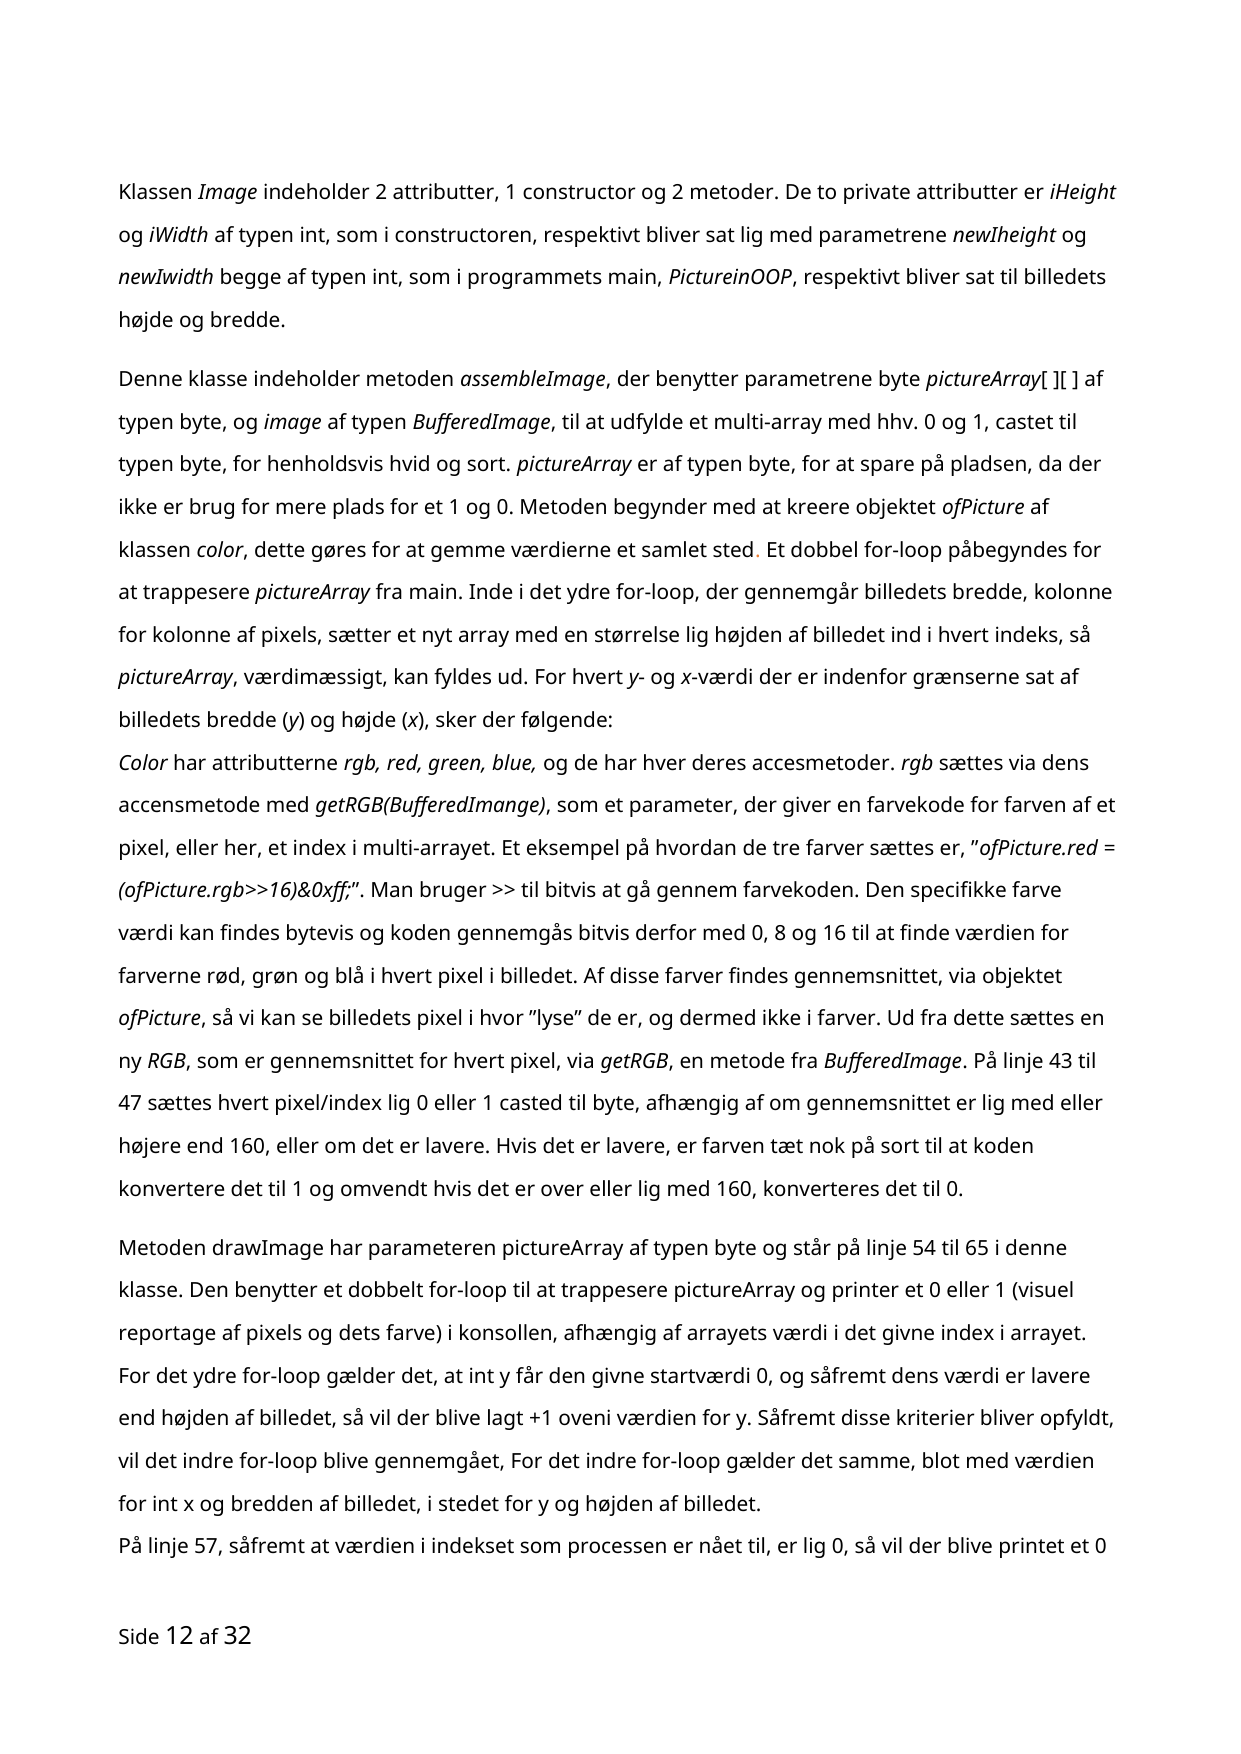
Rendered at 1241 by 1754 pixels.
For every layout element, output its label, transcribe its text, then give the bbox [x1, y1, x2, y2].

text Denne klasse indeholder metoden assembleImage, der benytter parametrene byte pictureArray[ ][ ] af typen byte, og image af typen BufferedImage, til at udfylde et multi-array med hhv. 0 og 1, castet til typen byte, for henholdsvis hvid og sort. pictureArray er af typen byte, for at spare på pladsen, da der ikke er brug for mere plads for et 1 og 0. Metoden begynder med at kreere objektet ofPicture af klassen color, dette gøres for at gemme værdierne et samlet sted. Et dobbel for-loop påbegyndes for at trappesere pictureArray fra main. Inde i det ydre for-loop, der gennemgår billedets bredde, kolonne for kolonne af pixels, sætter et nyt array med en størrelse lig højden af billedet ind i hvert indeks, så pictureArray, værdimæssigt, kan fyldes ud. For hvert y- og x-værdi der er indenfor grænserne sat af billedets bredde (y) og højde (x), sker der følgende: Color har attributterne rgb, red, green, blue, og de har hver deres accesmetoder. rgb sættes via dens accensmetode med getRGB(BufferedImange), som et parameter, der giver en farvekode for farven af et pixel, eller her, et index i multi-arrayet. Et eksempel på hvordan de tre farver sættes er, ”ofPicture.red = (ofPicture.rgb>>16)&0xff;”. Man bruger >> til bitvis at gå gennem farvekoden. Den specifikke farve værdi kan findes bytevis og koden gennemgås bitvis derfor med 0, 8 og 16 til at finde værdien for farverne rød, grøn og blå i hvert pixel i billedet. Af disse farver findes gennemsnittet, via objektet ofPicture, så vi kan se billedets pixel i hvor ”lyse” de er, og dermed ikke i farver. Ud fra dette sættes en ny RGB, som er gennemsnittet for hvert pixel, via getRGB, en metode fra BufferedImage. På linje 43 til 47 sættes hvert pixel/index lig 0 eller 1 casted til byte, afhængig af om gennemsnittet er lig med eller højere end 160, eller om det er lavere. Hvis det er lavere, er farven tæt nok på sort til at koden konvertere det til 1 og omvendt hvis det er over eller lig med 160, konverteres det til 0. [118, 364, 1122, 1202]
text Klassen Image indeholder 2 attributter, 1 constructor og 2 metoder. De to private attributter er iHeight og iWidth af typen int, som i constructoren, respektivt bliver sat lig med parametrene newIheight og newIwidth begge af typen int, som i programmets main, PictureinOOP, respektivt bliver sat til billedets højde og bredde. [118, 177, 1122, 333]
